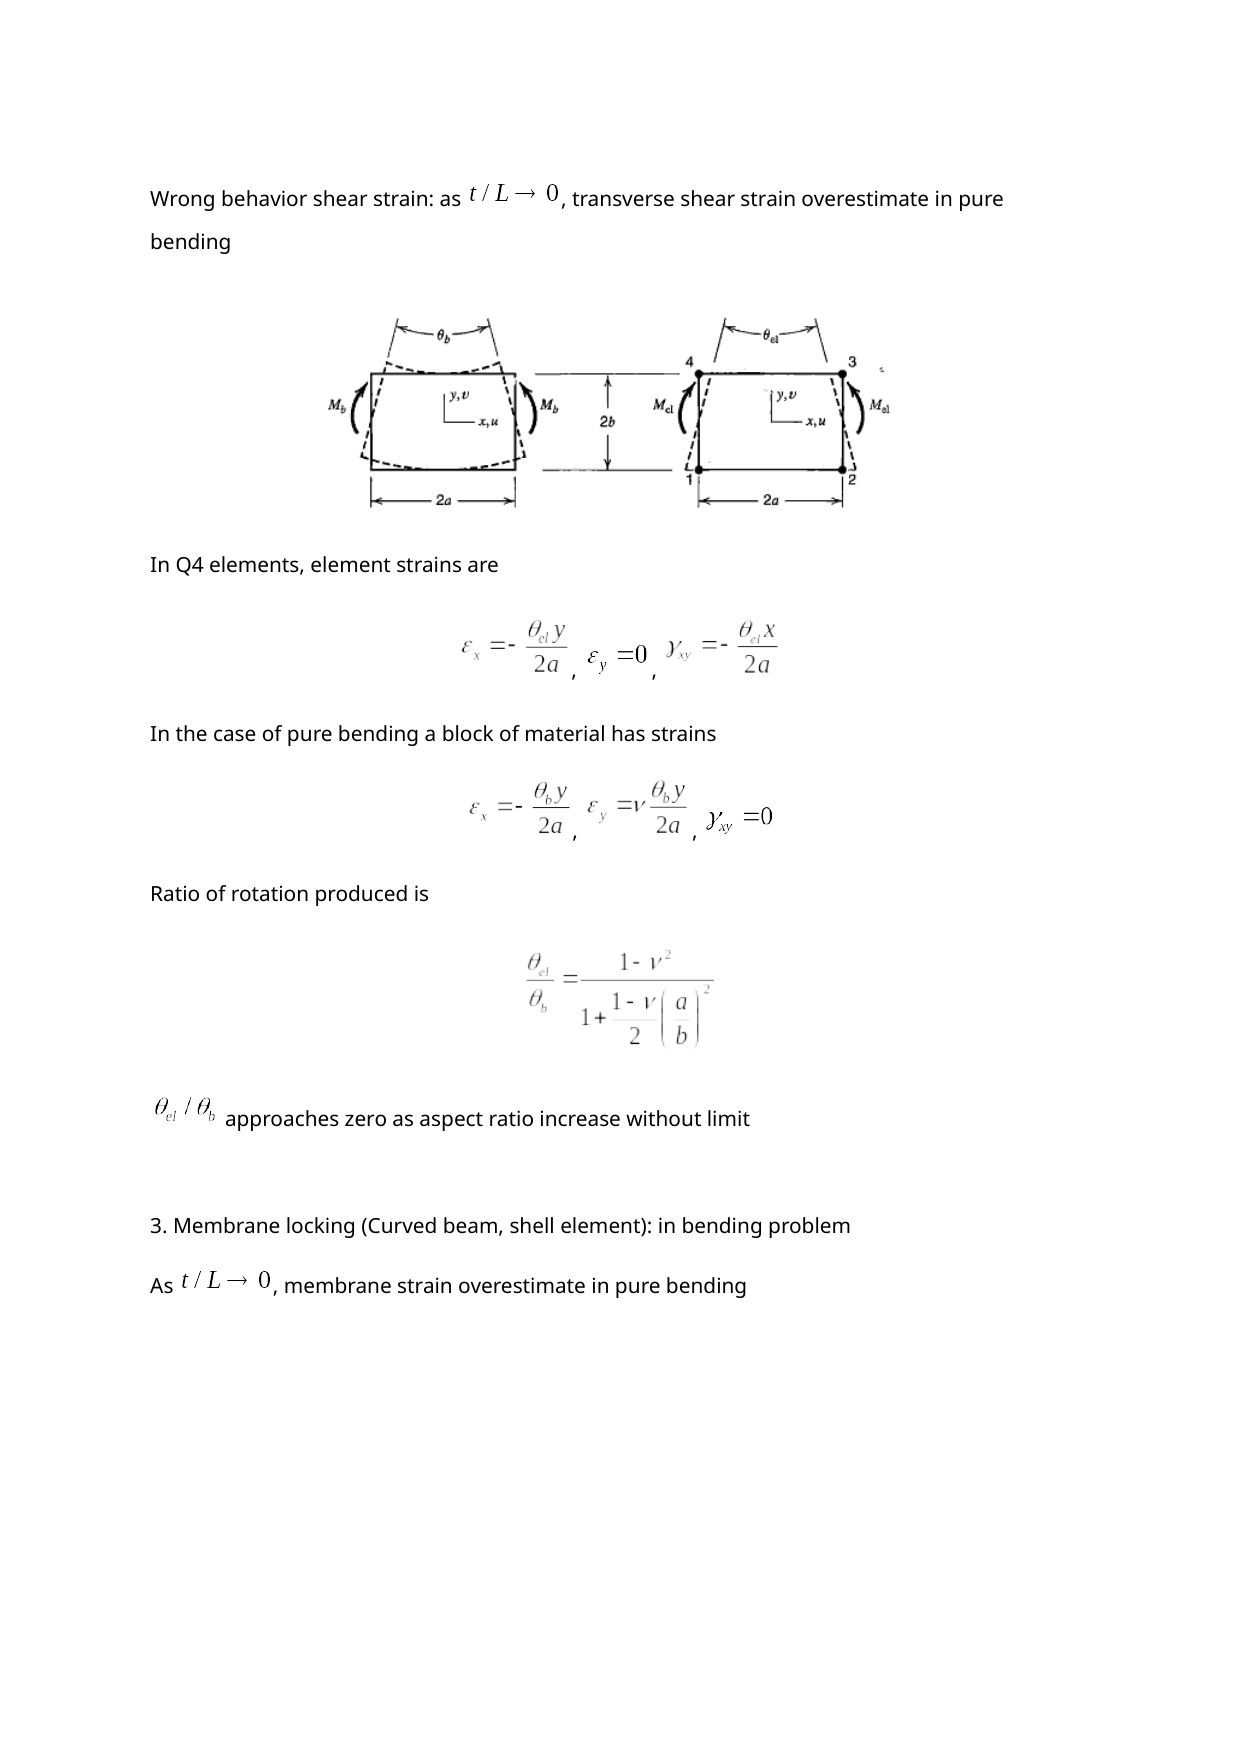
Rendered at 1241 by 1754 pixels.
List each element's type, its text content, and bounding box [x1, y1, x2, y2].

text , , [150, 613, 1090, 684]
text In Q4 elements, element strains are [150, 550, 1090, 578]
text , , [150, 772, 1090, 844]
text Wrong behavior shear strain: as , transverse shear strain overestimate in pure bending [150, 177, 1090, 256]
text approaches zero as aspect ratio increase without limit [150, 1088, 1090, 1132]
picture [327, 290, 913, 516]
text In the case of pure bending a block of material has strains [150, 719, 1090, 747]
text As , membrane strain overestimate in pure bending [150, 1264, 1090, 1300]
text 3. Membrane locking (Curved beam, shell element): in bending problem [150, 1211, 1090, 1239]
text Ratio of rotation produced is [150, 879, 1090, 908]
